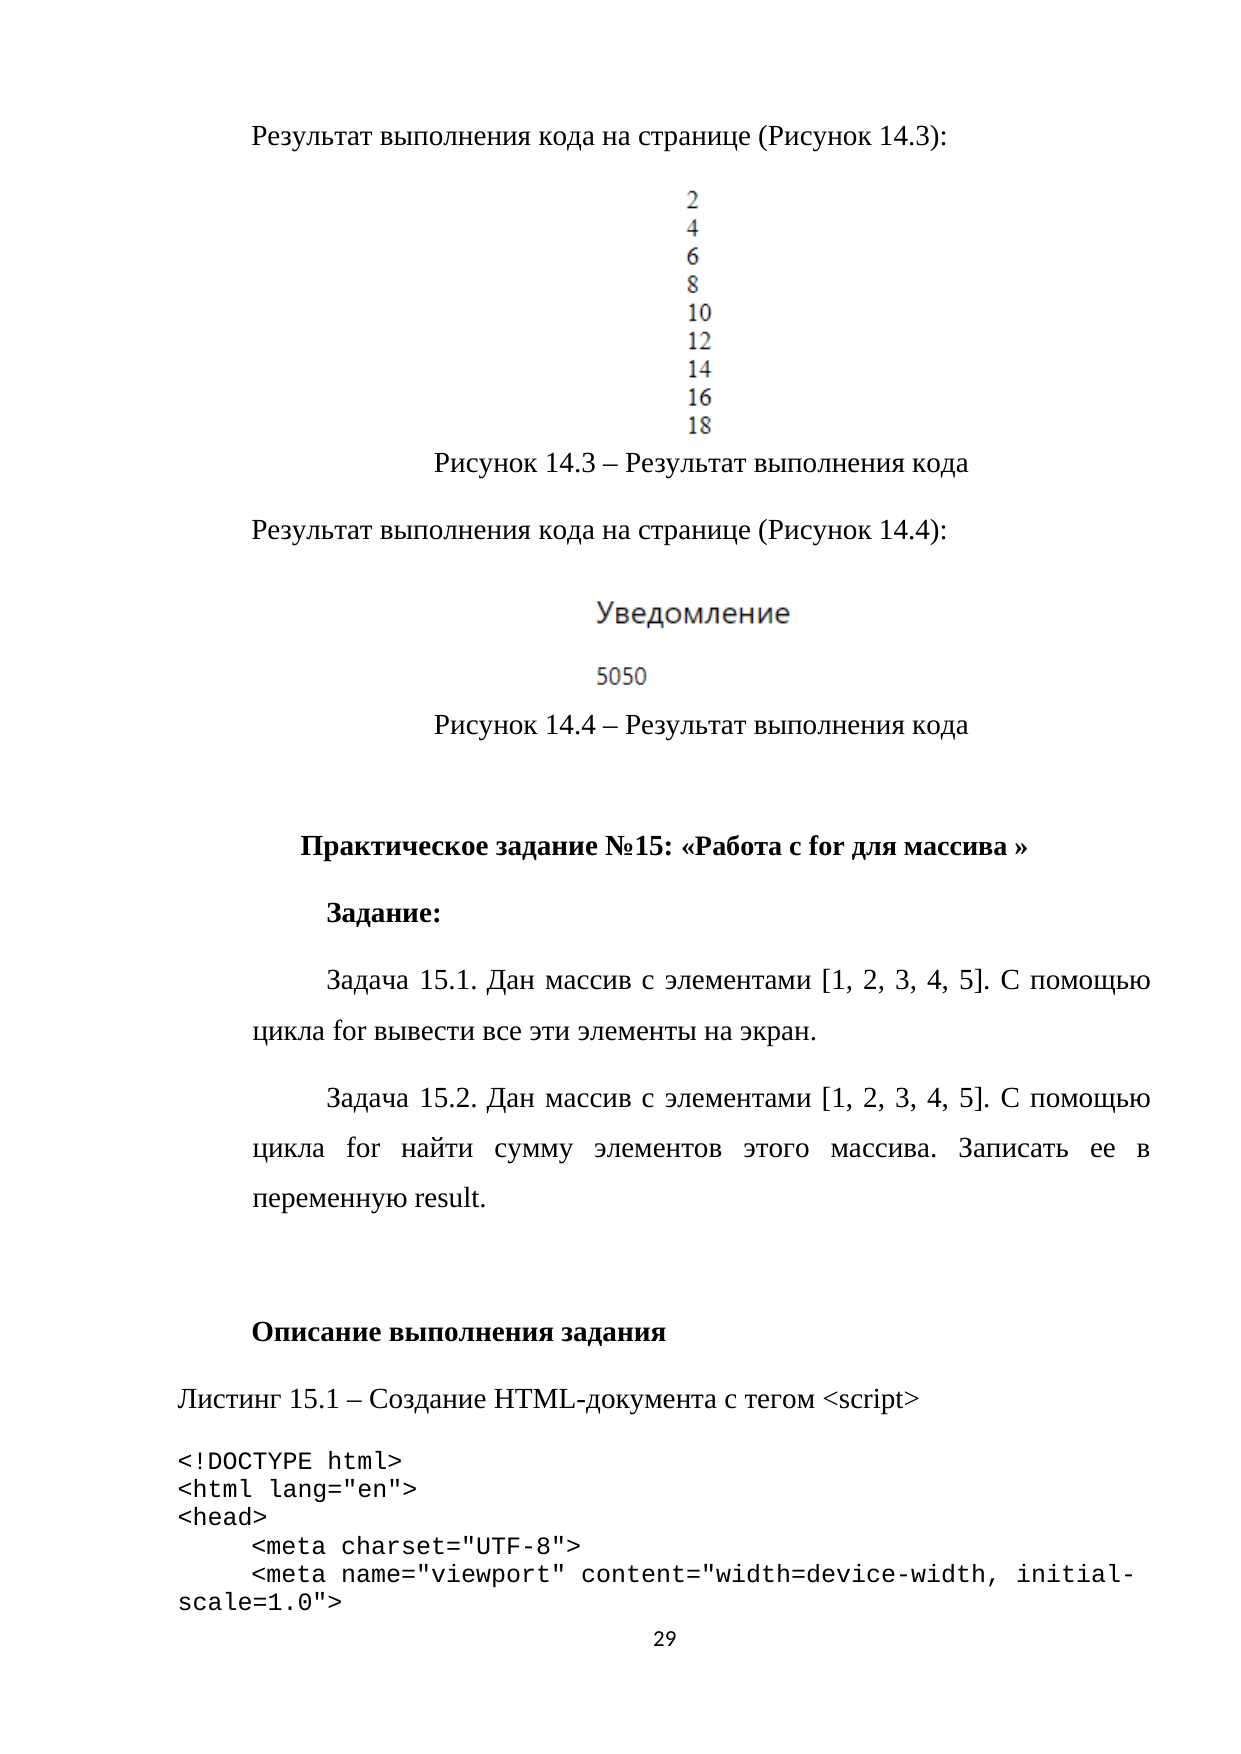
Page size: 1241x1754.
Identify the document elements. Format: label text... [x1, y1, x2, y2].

picture [582, 578, 820, 707]
text <head> [177, 1505, 1152, 1533]
list Рисунок 14.4 – Результат выполнения кода [177, 707, 1152, 741]
list Результат выполнения кода на странице (Рисунок 14.3): [177, 118, 1152, 152]
list Результат выполнения кода на странице (Рисунок 14.4): [177, 512, 1152, 545]
text Задача 15.2. Дан массив с элементами [1, 2, 3, 4, 5]. С помощью цикла for найти сумму элементов этого массива. Записать ее в переменную result. [252, 1080, 1152, 1214]
text Задание: [252, 895, 1152, 929]
text <html lang="en"> [177, 1477, 1152, 1505]
text <!DOCTYPE html> [177, 1448, 1152, 1477]
text Листинг 15.1 – Создание HTML-документа с тегом <script> [177, 1381, 1152, 1415]
subtitle Практическое задание №15: «Работа с for для массива » [177, 828, 1152, 862]
list Рисунок 14.3 – Результат выполнения кода [177, 445, 1152, 478]
text <meta name="viewport" content="width=device-width, initial-scale=1.0"> [177, 1562, 1152, 1618]
text <meta charset="UTF-8"> [177, 1533, 1152, 1562]
text Описание выполнения задания [251, 1314, 1152, 1348]
text Задача 15.1. Дан массив с элементами [1, 2, 3, 4, 5]. С помощью цикла for вывести все эти элементы на экран. [252, 962, 1152, 1046]
picture [674, 185, 728, 445]
